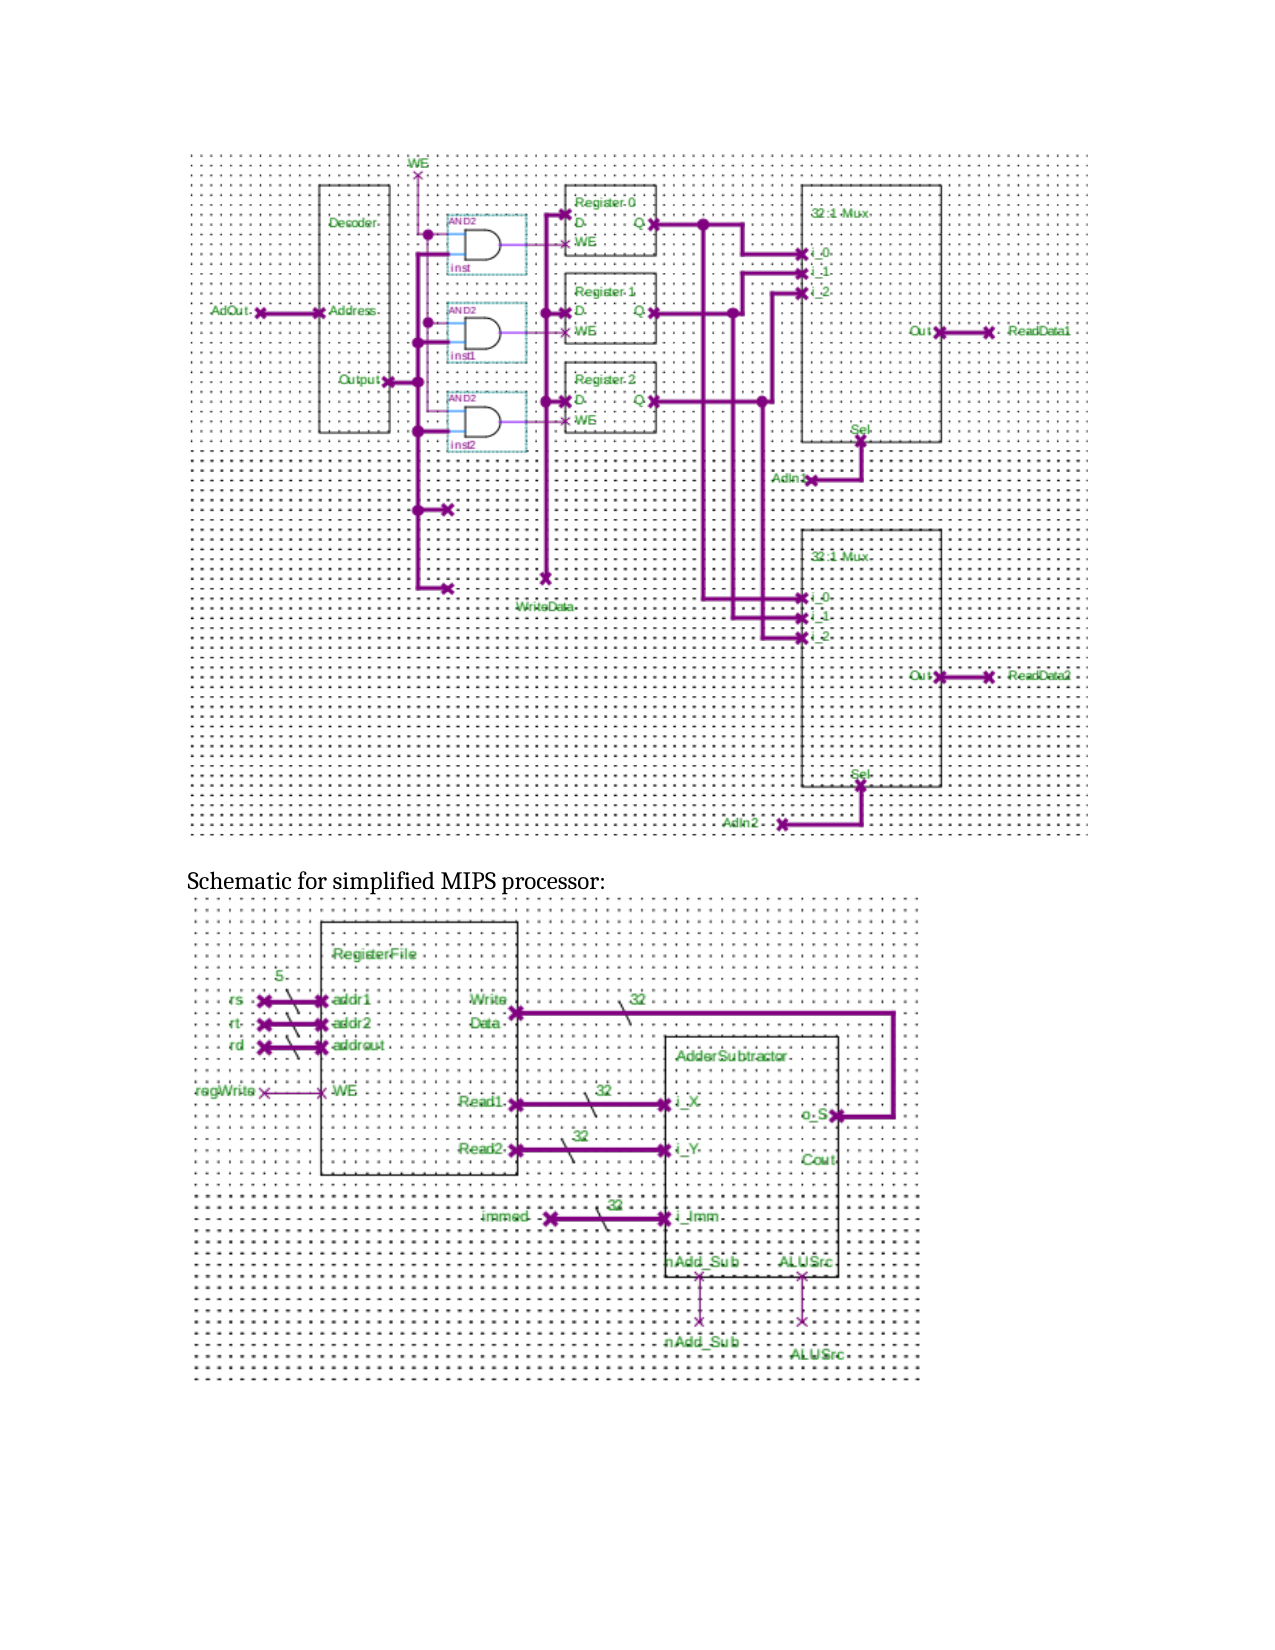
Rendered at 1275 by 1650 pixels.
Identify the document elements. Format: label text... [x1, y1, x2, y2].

text Schematic for simplified MIPS processor: [187, 867, 1087, 896]
